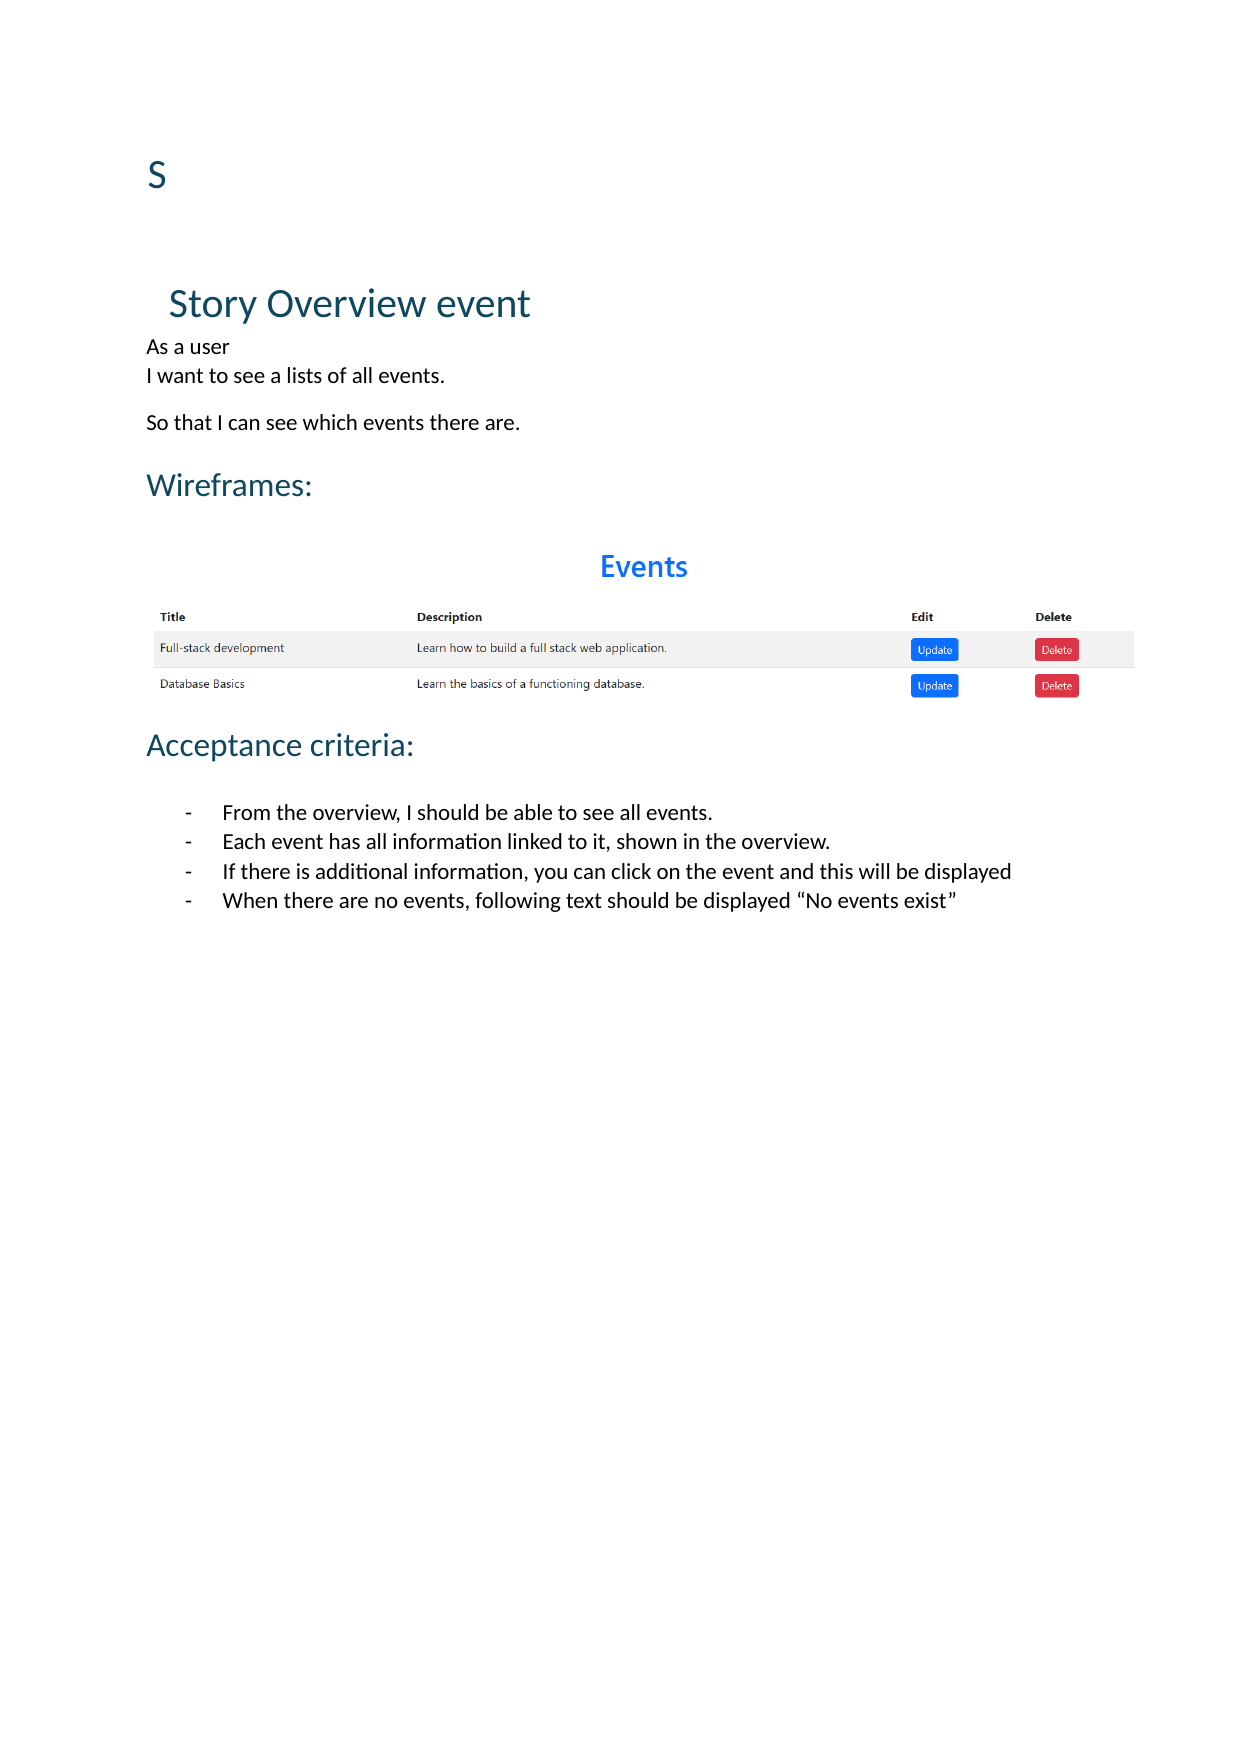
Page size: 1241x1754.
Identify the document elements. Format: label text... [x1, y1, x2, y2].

list From the overview, I should be able to see all events. [185, 798, 1100, 826]
text So that I can see which events there are. [146, 408, 1100, 436]
text Wireframes: [146, 464, 1135, 505]
text Acceptance criteria: [146, 724, 1135, 764]
list If there is additional information, you can click on the event and this will be displayed [185, 857, 1100, 885]
list When there are no events, following text should be displayed “No events exist” [185, 886, 1100, 914]
text As a user [146, 332, 1100, 360]
list Each event has all information linked to it, shown in the overview. [185, 827, 1100, 855]
subtitle Story Overview event [169, 277, 1135, 328]
picture [147, 538, 1135, 702]
text I want to see a lists of all events. [146, 362, 1100, 390]
